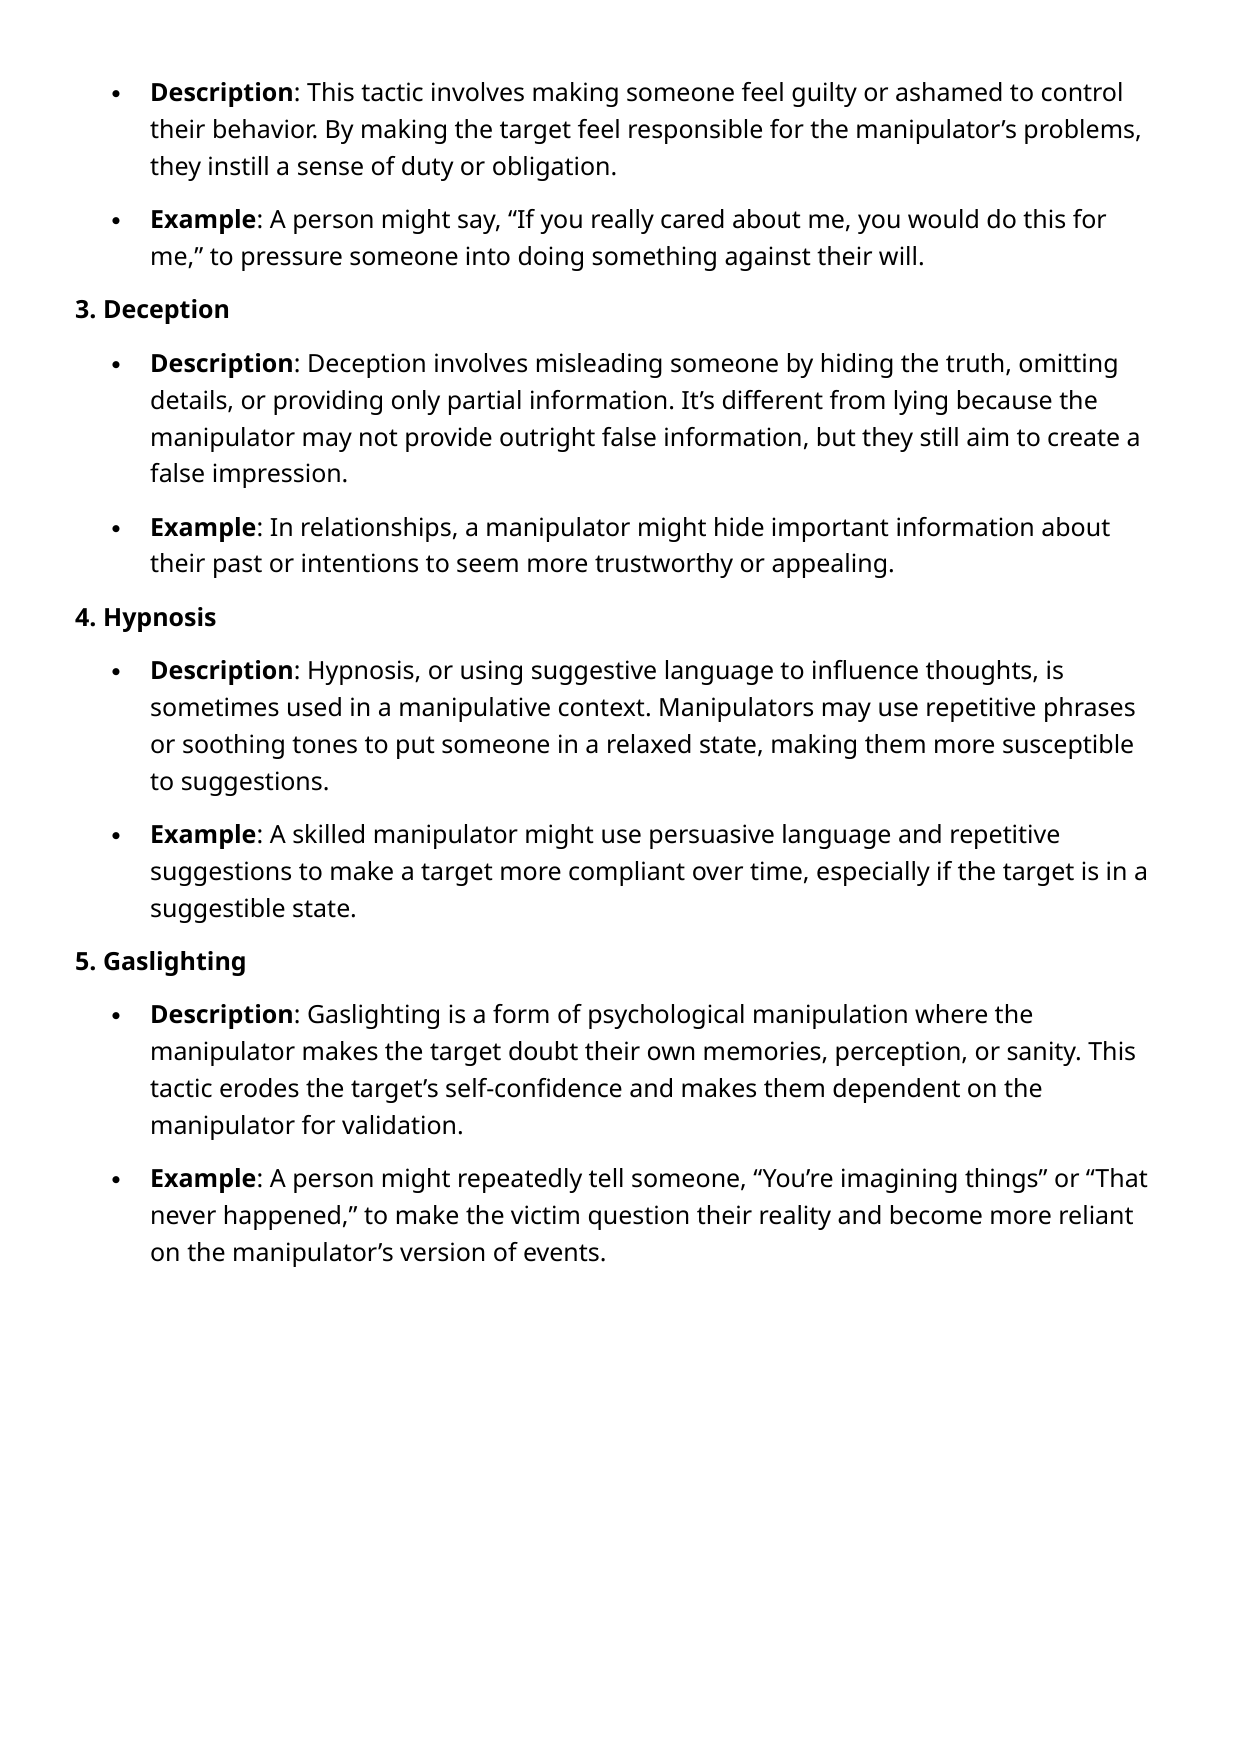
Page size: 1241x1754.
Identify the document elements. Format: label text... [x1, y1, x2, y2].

list Description: Gaslighting is a form of psychological manipulation where the manipulator makes the target doubt their own memories, perception, or sanity. This tactic erodes the target’s self-confidence and makes them dependent on the manipulator for validation. [112, 997, 1165, 1142]
list Example: In relationships, a manipulator might hide important information about their past or intentions to seem more trustworthy or appealing. [112, 509, 1165, 580]
list Example: A person might repeatedly tell someone, “You’re imagining things” or “That never happened,” to make the victim question their reality and become more reliant on the manipulator’s version of events. [112, 1161, 1165, 1268]
list Description: This tactic involves making someone feel guilty or ashamed to control their behavior. By making the target feel responsible for the manipulator’s problems, they instill a sense of duty or obligation. [112, 75, 1165, 183]
list Description: Hypnosis, or using suggestive language to influence thoughts, is sometimes used in a manipulative context. Manipulators may use repetitive phrases or soothing tones to put someone in a relaxed state, making them more susceptible to suggestions. [112, 653, 1165, 797]
text 3. Deception [75, 292, 1165, 326]
text 4. Hypnosis [75, 599, 1165, 634]
list Example: A skilled manipulator might use persuasive language and repetitive suggestions to make a target more compliant over time, especially if the target is in a suggestible state. [112, 817, 1165, 924]
text 5. Gaslighting [75, 944, 1165, 978]
list Description: Deception involves misleading someone by hiding the truth, omitting details, or providing only partial information. It’s different from lying because the manipulator may not provide outright false information, but they still aim to create a false impression. [112, 346, 1165, 490]
list Example: A person might say, “If you really cared about me, you would do this for me,” to pressure someone into doing something against their will. [112, 202, 1165, 273]
